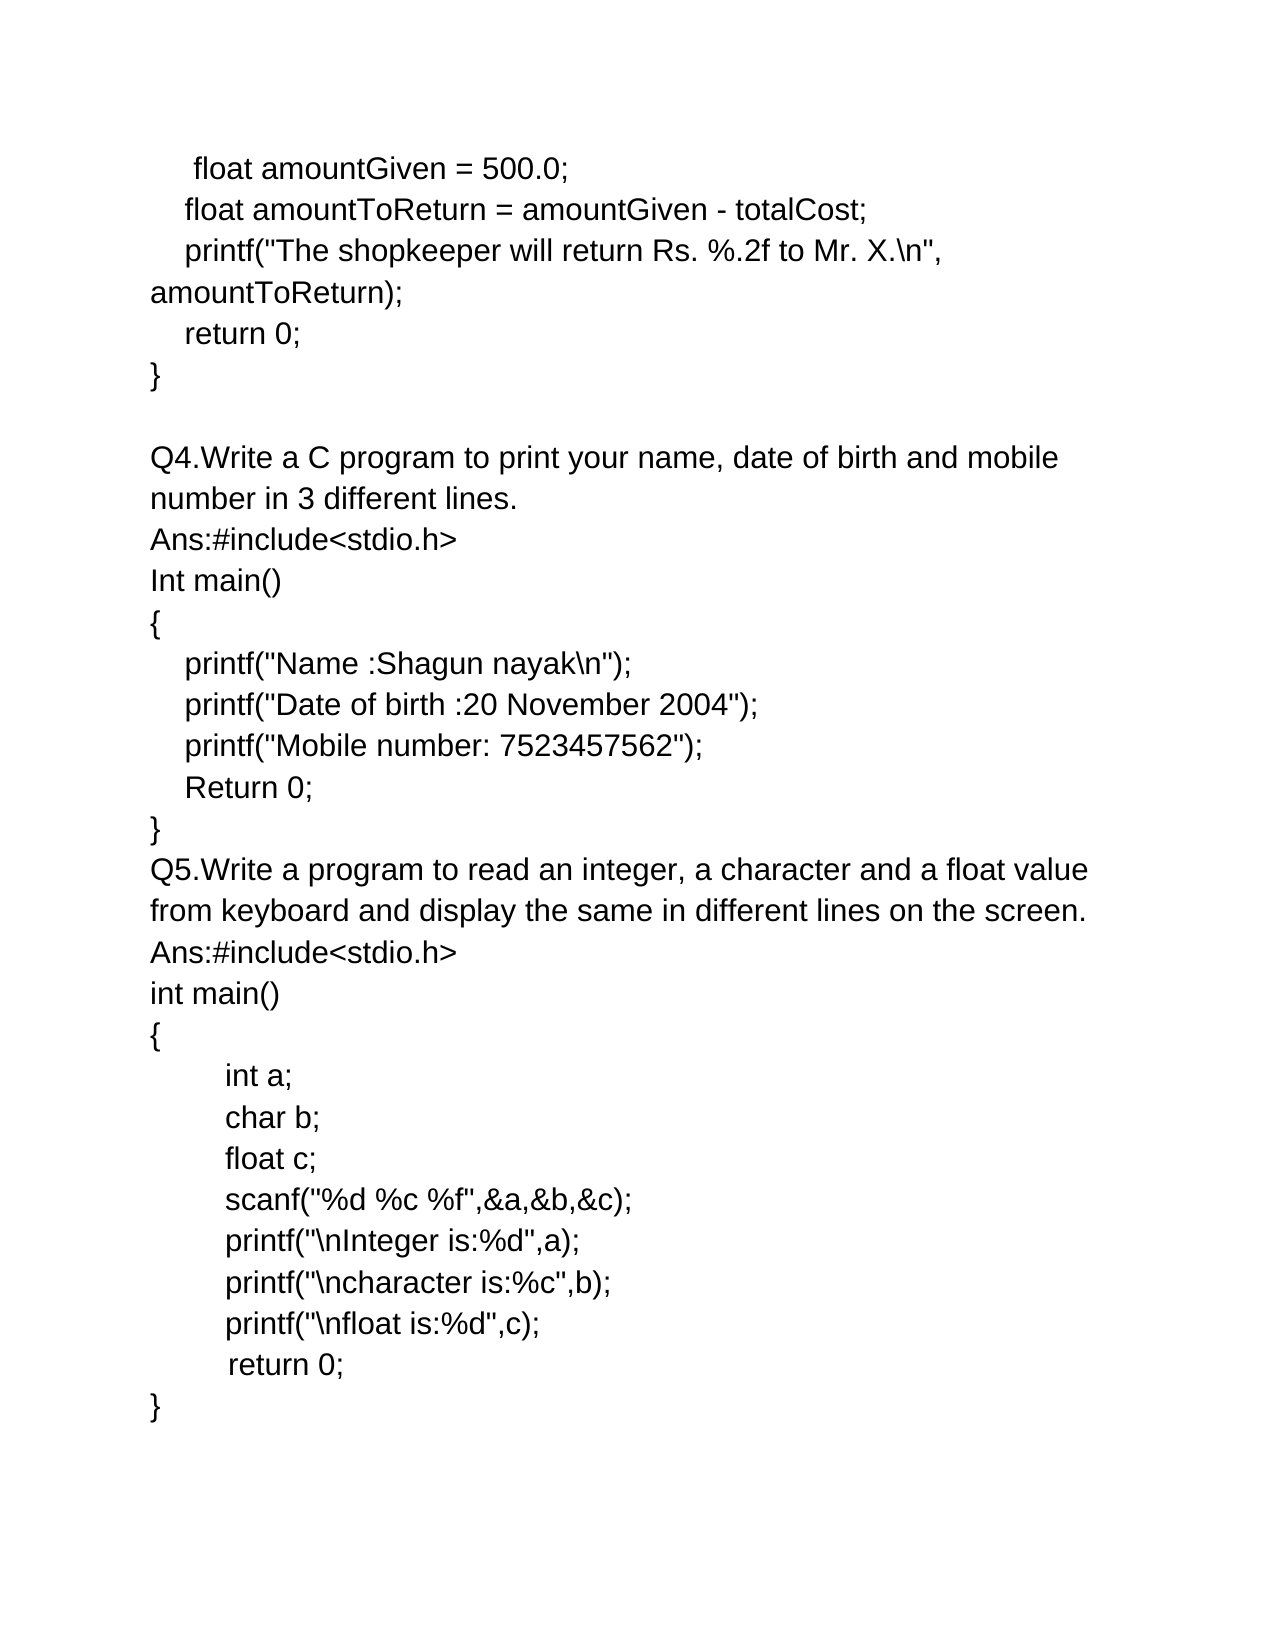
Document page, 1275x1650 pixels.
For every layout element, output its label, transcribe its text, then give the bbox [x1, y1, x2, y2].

text return 0; [150, 1346, 1125, 1382]
text { [150, 1016, 1125, 1052]
text printf("\ncharacter is:%c",b); [150, 1264, 1125, 1300]
text printf("\nInteger is:%d",a); [150, 1222, 1125, 1258]
text } [150, 1387, 1125, 1423]
text Return 0; [150, 769, 1125, 805]
text Int main() [150, 562, 1125, 598]
text Ans:#include<stdio.h> [150, 934, 1125, 970]
text printf("Name :Shagun nayak\n"); [150, 645, 1125, 681]
text float amountGiven = 500.0; [150, 150, 1125, 186]
text char b; [150, 1099, 1125, 1135]
text printf("\nfloat is:%d",c); [150, 1305, 1125, 1341]
text float amountToReturn = amountGiven - totalCost; [150, 191, 1125, 227]
text { [150, 604, 1125, 640]
text scanf("%d %c %f",&a,&b,&c); [150, 1181, 1125, 1217]
text printf("The shopkeeper will return Rs. %.2f to Mr. X.\n", amountToReturn); [150, 232, 1125, 310]
text int a; [150, 1057, 1125, 1093]
text Q5.Write a program to read an integer, a character and a float value from keyboard and display the same in different lines on the screen. [150, 851, 1125, 928]
text printf("Mobile number: 7523457562"); [150, 727, 1125, 763]
text return 0; [150, 315, 1125, 351]
text Ans:#include<stdio.h> [150, 521, 1125, 557]
text printf("Date of birth :20 November 2004"); [150, 686, 1125, 722]
text } [150, 356, 1125, 392]
text Q4.Write a C program to print your name, date of birth and mobile number in 3 different lines. [150, 439, 1125, 516]
text int main() [150, 975, 1125, 1011]
text } [150, 810, 1125, 846]
text float c; [150, 1140, 1125, 1176]
